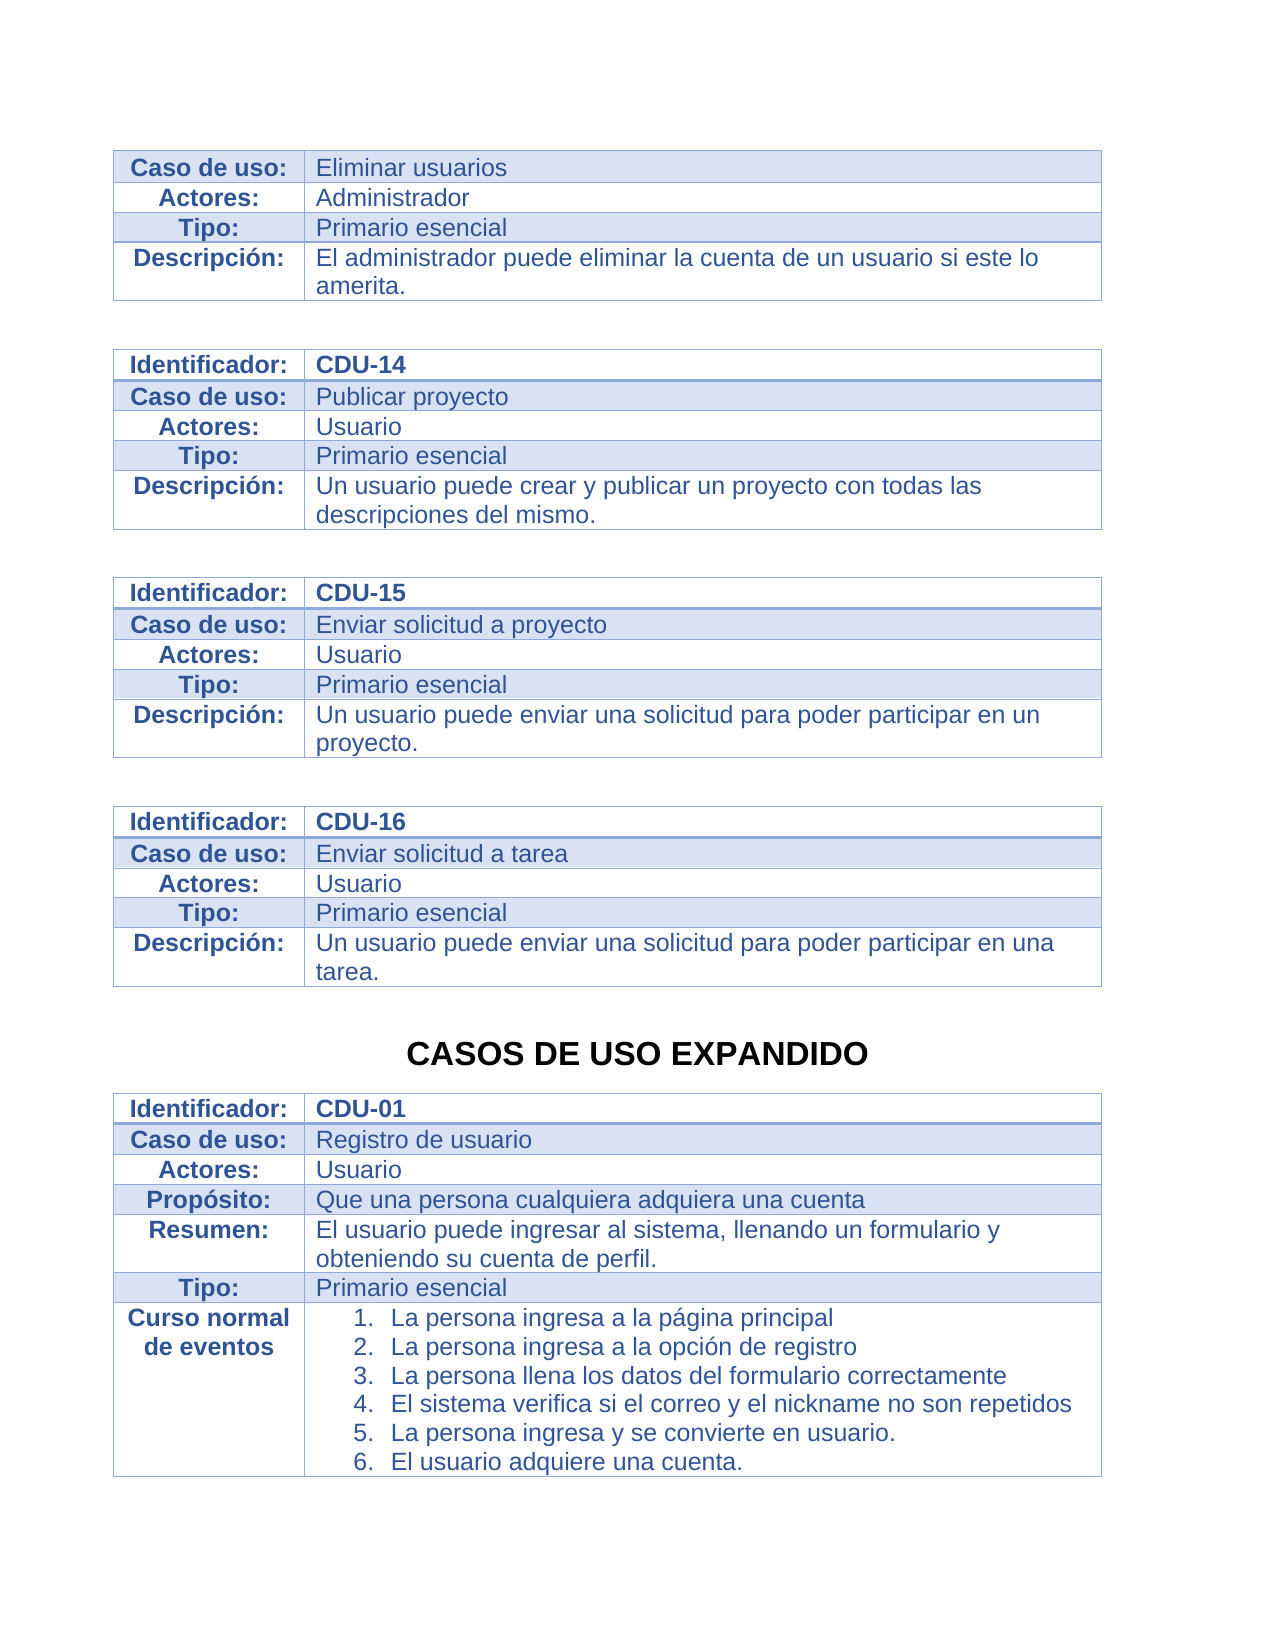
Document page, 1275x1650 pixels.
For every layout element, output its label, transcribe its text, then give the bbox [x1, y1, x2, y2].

table_cell Tipo: [114, 1273, 304, 1302]
table_cell Primario esencial [305, 898, 1101, 927]
table_cell Actores: [114, 411, 304, 440]
table_cell Descripción: [114, 243, 304, 300]
table_cell Usuario [305, 1155, 1101, 1184]
table_cell Primario esencial [305, 1273, 1101, 1302]
table_cell Un usuario puede enviar una solicitud para poder participar en un proyecto. [305, 700, 1101, 757]
table_cell Un usuario puede enviar una solicitud para poder participar en una tarea. [305, 928, 1101, 986]
table_cell Usuario [305, 869, 1101, 897]
table_header CDU-01 [305, 1094, 1101, 1122]
table_header CDU-16 [305, 807, 1101, 836]
table_cell Enviar solicitud a tarea [305, 839, 1101, 867]
table_cell Tipo: [114, 670, 304, 698]
table_cell La persona ingresa a la página principal La persona ingresa a la opción de registro La persona llena los datos del formulario correctamente El sistema verifica si el correo y el nickname no son repetidos La persona ingresa y se convierte en usuario. El usuario adquiere una cuenta. [305, 1303, 1101, 1476]
table_cell Actores: [114, 869, 304, 897]
table_cell Curso normal de eventos [114, 1303, 304, 1476]
table_cell Caso de uso: [114, 151, 304, 182]
table_header Identificador: [114, 350, 304, 378]
table_cell Un usuario puede crear y publicar un proyecto con todas las descripciones del mismo. [305, 471, 1101, 528]
table_cell Propósito: [114, 1185, 304, 1214]
table_cell Tipo: [114, 441, 304, 470]
table_cell Tipo: [114, 898, 304, 927]
table_cell Usuario [305, 411, 1101, 440]
table_cell Primario esencial [305, 213, 1101, 241]
table_cell Descripción: [114, 928, 304, 986]
table_cell Caso de uso: [114, 1125, 304, 1154]
table_header Identificador: [114, 578, 304, 607]
table_cell Usuario [305, 640, 1101, 669]
table_cell Caso de uso: [114, 382, 304, 410]
table_cell Caso de uso: [114, 610, 304, 639]
table_cell Registro de usuario [305, 1125, 1101, 1154]
table_cell Primario esencial [305, 441, 1101, 470]
table_cell El administrador puede eliminar la cuenta de un usuario si este lo amerita. [305, 243, 1101, 300]
table_header Identificador: [114, 1094, 304, 1122]
table_cell Actores: [114, 183, 304, 212]
table_cell Actores: [114, 640, 304, 669]
table_header CDU-14 [305, 350, 1101, 378]
table_cell Caso de uso: [114, 839, 304, 867]
table_cell Enviar solicitud a proyecto [305, 610, 1101, 639]
table_cell Actores: [114, 1155, 304, 1184]
table_cell Resumen: [114, 1215, 304, 1272]
table_cell Tipo: [114, 213, 304, 241]
table_cell Descripción: [114, 700, 304, 757]
table_cell Administrador [305, 183, 1101, 212]
table_cell Eliminar usuarios [305, 151, 1101, 182]
table_cell El usuario puede ingresar al sistema, llenando un formulario y obteniendo su cuenta de perfil. [305, 1215, 1101, 1272]
table_cell Publicar proyecto [305, 382, 1101, 410]
table_header CDU-15 [305, 578, 1101, 607]
table_cell Descripción: [114, 471, 304, 528]
table_cell Primario esencial [305, 670, 1101, 698]
table_header Identificador: [114, 807, 304, 836]
text CASOS DE USO EXPANDIDO [112, 1034, 1162, 1073]
table_cell Que una persona cualquiera adquiera una cuenta [305, 1185, 1101, 1214]
